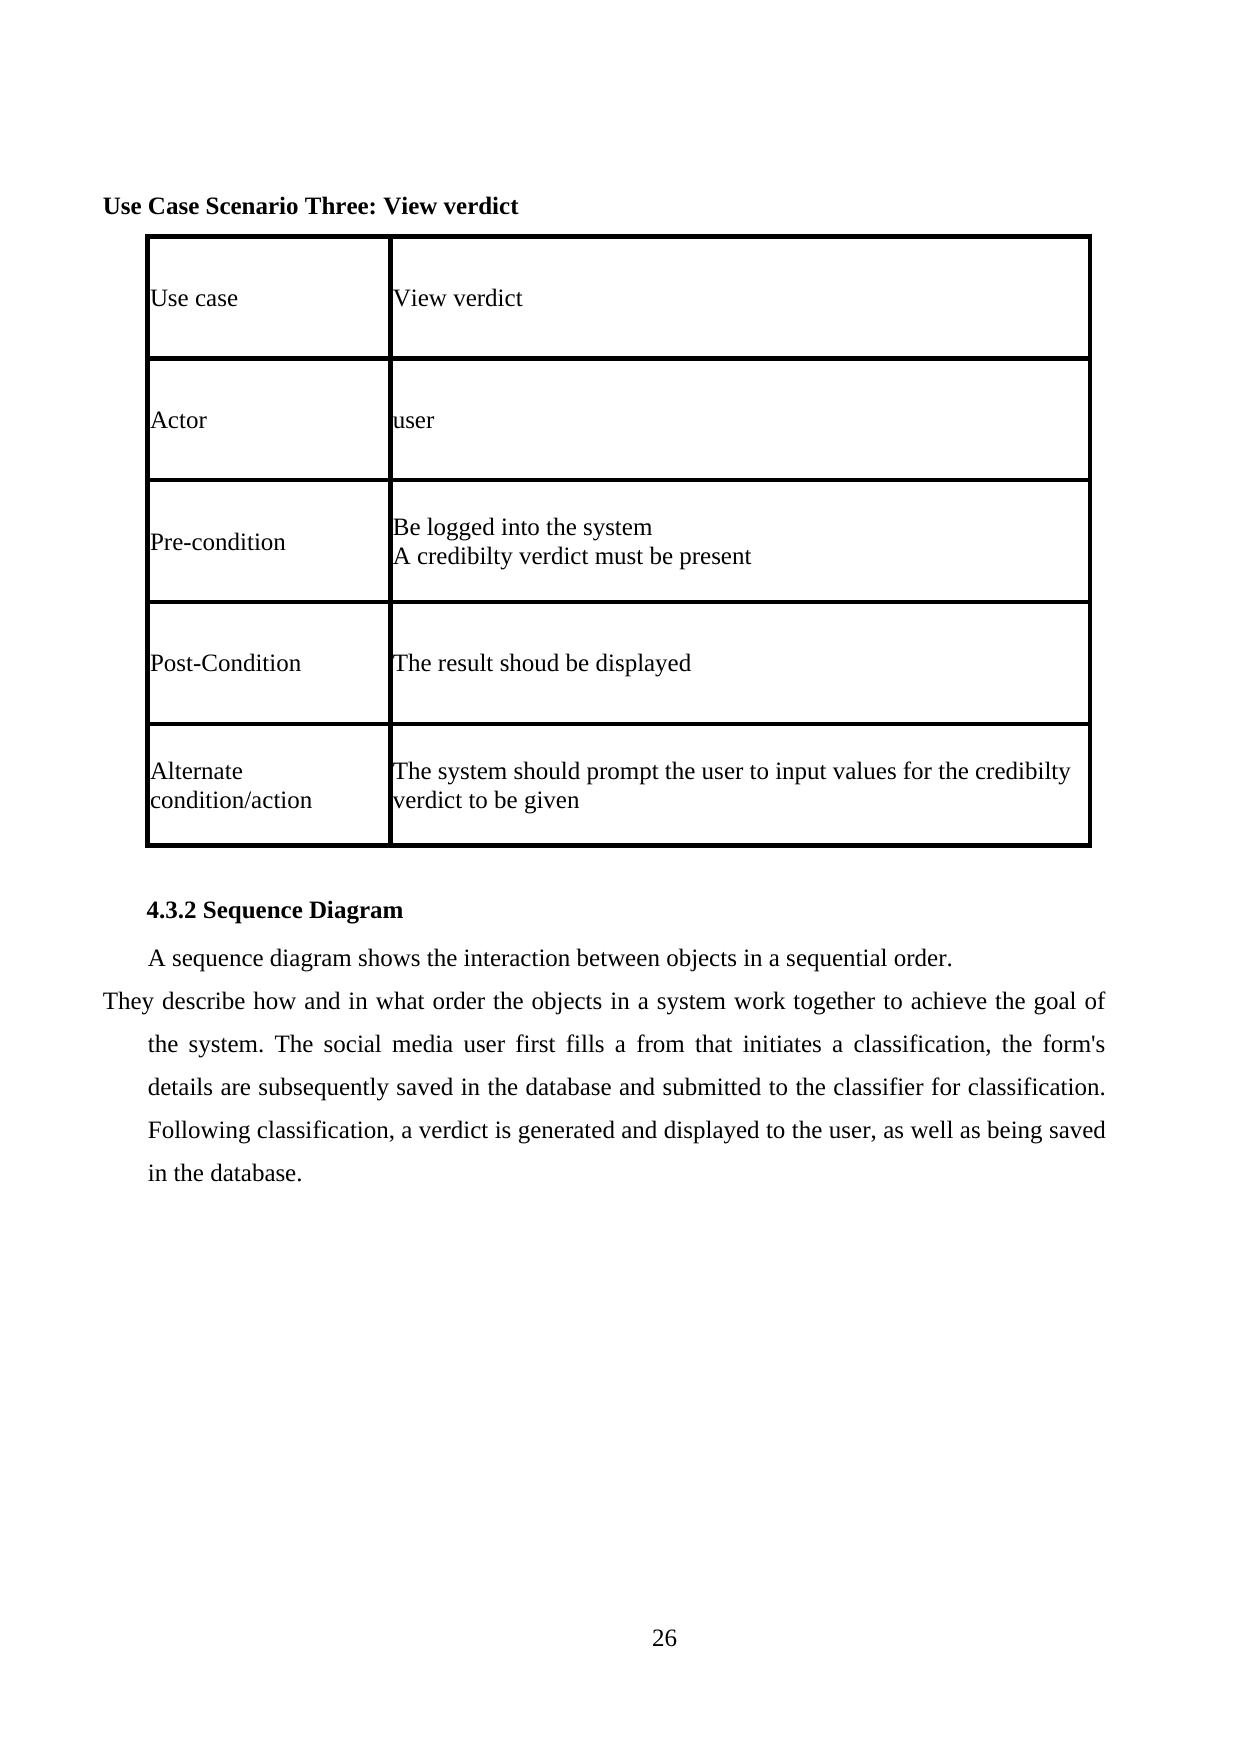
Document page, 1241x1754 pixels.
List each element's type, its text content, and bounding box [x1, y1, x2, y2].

table_header View verdict [393, 239, 1088, 356]
table_header Use case [150, 239, 388, 356]
table_cell Alternate condition/action [150, 726, 388, 843]
table_cell The result shoud be displayed [393, 604, 1088, 721]
table_cell Be logged into the system A credibilty verdict must be present [393, 482, 1088, 599]
subtitle A sequence diagram shows the interaction between objects in a sequential order. [148, 943, 1092, 971]
text They describe how and in what order the objects in a system work together to achieve the goal of the system. The social media user first fills a from that initiates a classification, the form's details are subsequently saved in the database and submitted to the classifier for classification. Following classification, a verdict is generated and displayed to the user, as well as being saved in the database. [103, 986, 1107, 1187]
table_cell Pre-condition [150, 482, 388, 599]
table_cell The system should prompt the user to input values for the credibilty verdict to be given [393, 726, 1088, 843]
text Use Case Scenario Three: View verdict [103, 191, 1092, 219]
subtitle 4.3.2 Sequence Diagram [146, 895, 1092, 924]
table_cell user [393, 361, 1088, 478]
table_cell Post-Condition [150, 604, 388, 721]
table_cell Actor [150, 361, 388, 478]
